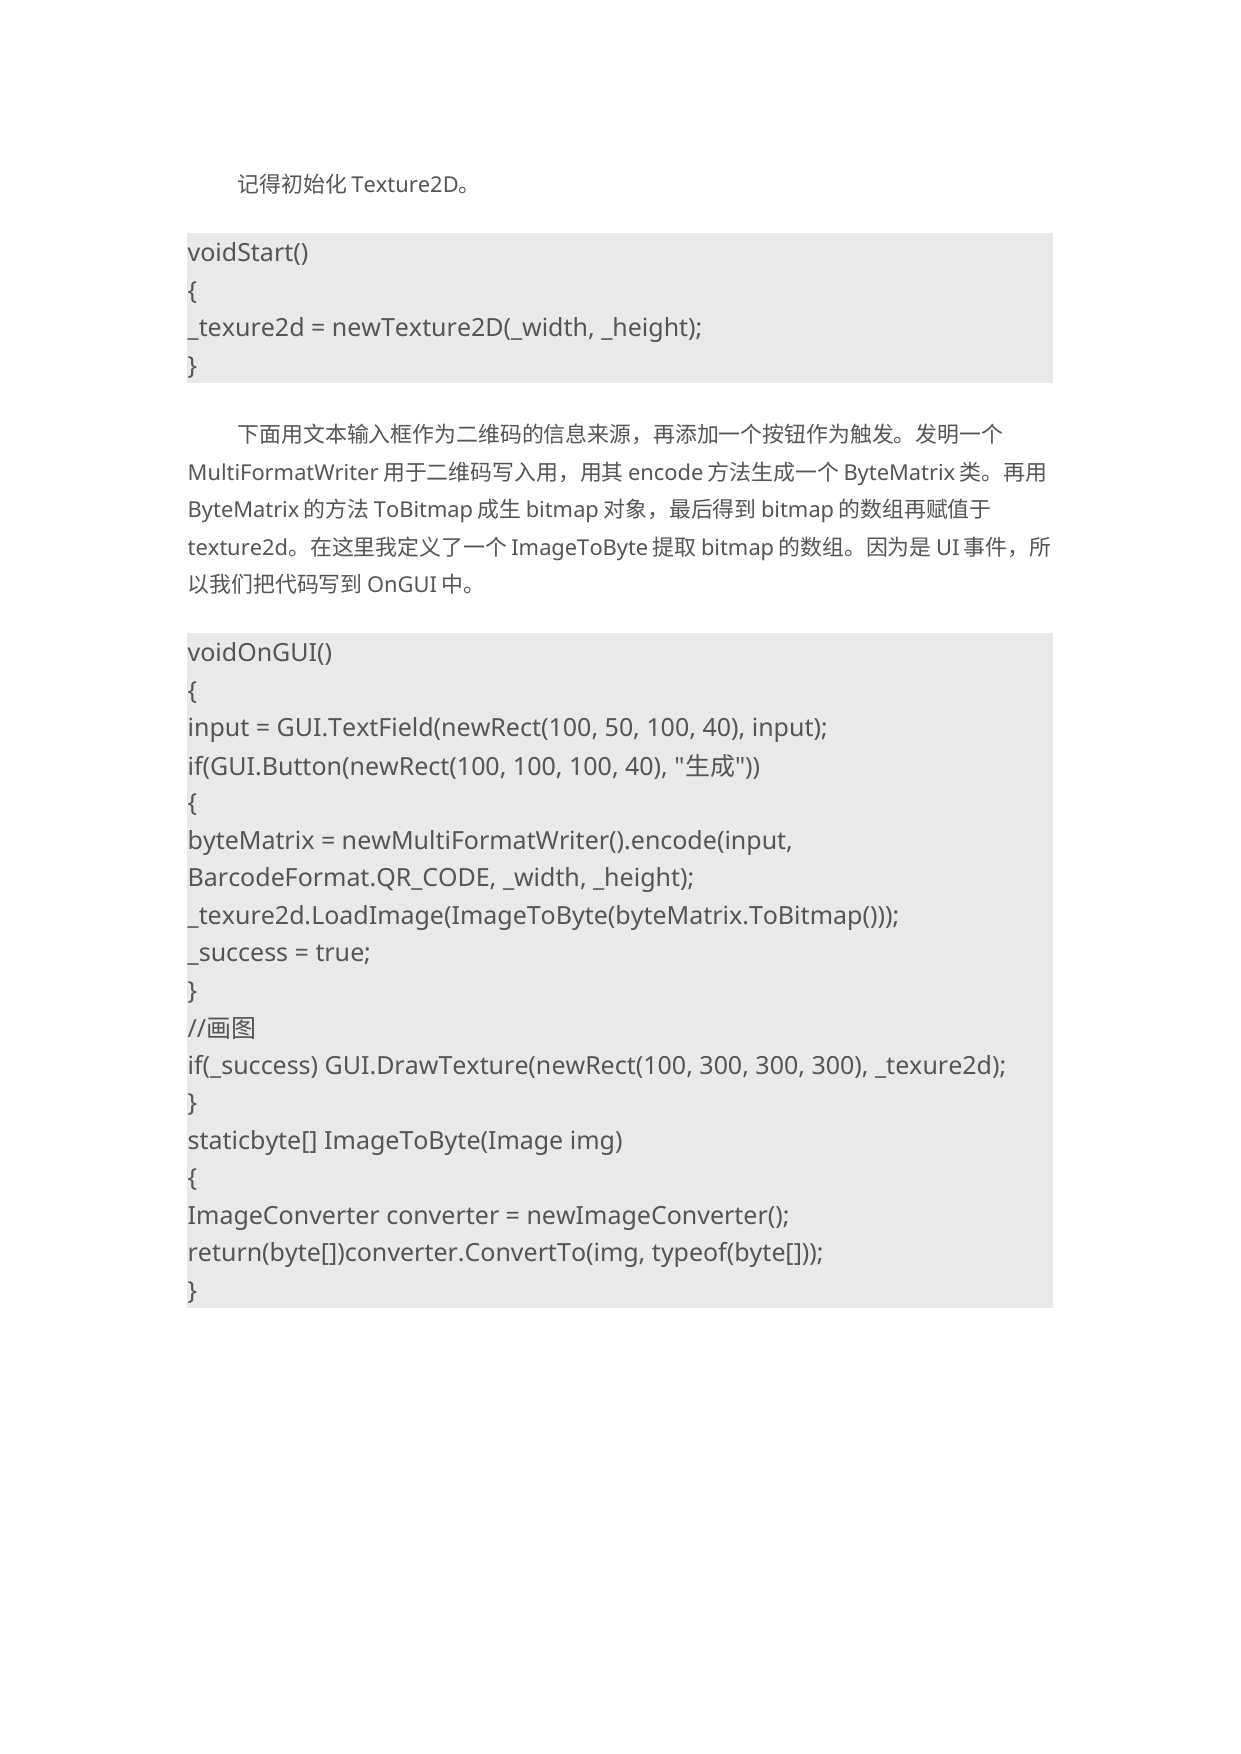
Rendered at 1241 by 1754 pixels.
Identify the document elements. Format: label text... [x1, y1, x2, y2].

text 记得初始化Texture2D。 [187, 164, 1053, 202]
text _success = true; [187, 933, 1053, 971]
text if(GUI.Button(newRect(100, 100, 100, 40), "生成")) [187, 746, 1053, 783]
text { [187, 271, 1053, 308]
text { [187, 1158, 1053, 1196]
text } [187, 346, 1053, 383]
text } [187, 971, 1053, 1008]
text //画图 [187, 1008, 1053, 1046]
text voidStart() [187, 233, 1053, 271]
text { [187, 671, 1053, 708]
text { [187, 783, 1053, 821]
text byteMatrix = newMultiFormatWriter().encode(input, BarcodeFormat.QR_CODE, _width, _height); [187, 821, 1053, 896]
text input = GUI.TextField(newRect(100, 50, 100, 40), input); [187, 708, 1053, 746]
text if(_success) GUI.DrawTexture(newRect(100, 300, 300, 300), _texure2d); [187, 1046, 1053, 1083]
text _texure2d.LoadImage(ImageToByte(byteMatrix.ToBitmap())); [187, 896, 1053, 933]
text } [187, 1083, 1053, 1121]
text } [187, 1271, 1053, 1308]
text staticbyte[] ImageToByte(Image img) [187, 1121, 1053, 1158]
text return(byte[])converter.ConvertTo(img, typeof(byte[])); [187, 1233, 1053, 1271]
text ImageConverter converter = newImageConverter(); [187, 1196, 1053, 1233]
text voidOnGUI() [187, 633, 1053, 671]
text 下面用文本输入框作为二维码的信息来源，再添加一个按钮作为触发。发明一个MultiFormatWriter用于二维码写入用，用其encode方法生成一个ByteMatrix类。再用ByteMatrix的方法ToBitmap成生bitmap对象，最后得到bitmap的数组再赋值于texture2d。在这里我定义了一个ImageToByte提取bitmap的数组。因为是UI事件，所以我们把代码写到OnGUI中。 [187, 414, 1053, 602]
text _texure2d = newTexture2D(_width, _height); [187, 308, 1053, 346]
